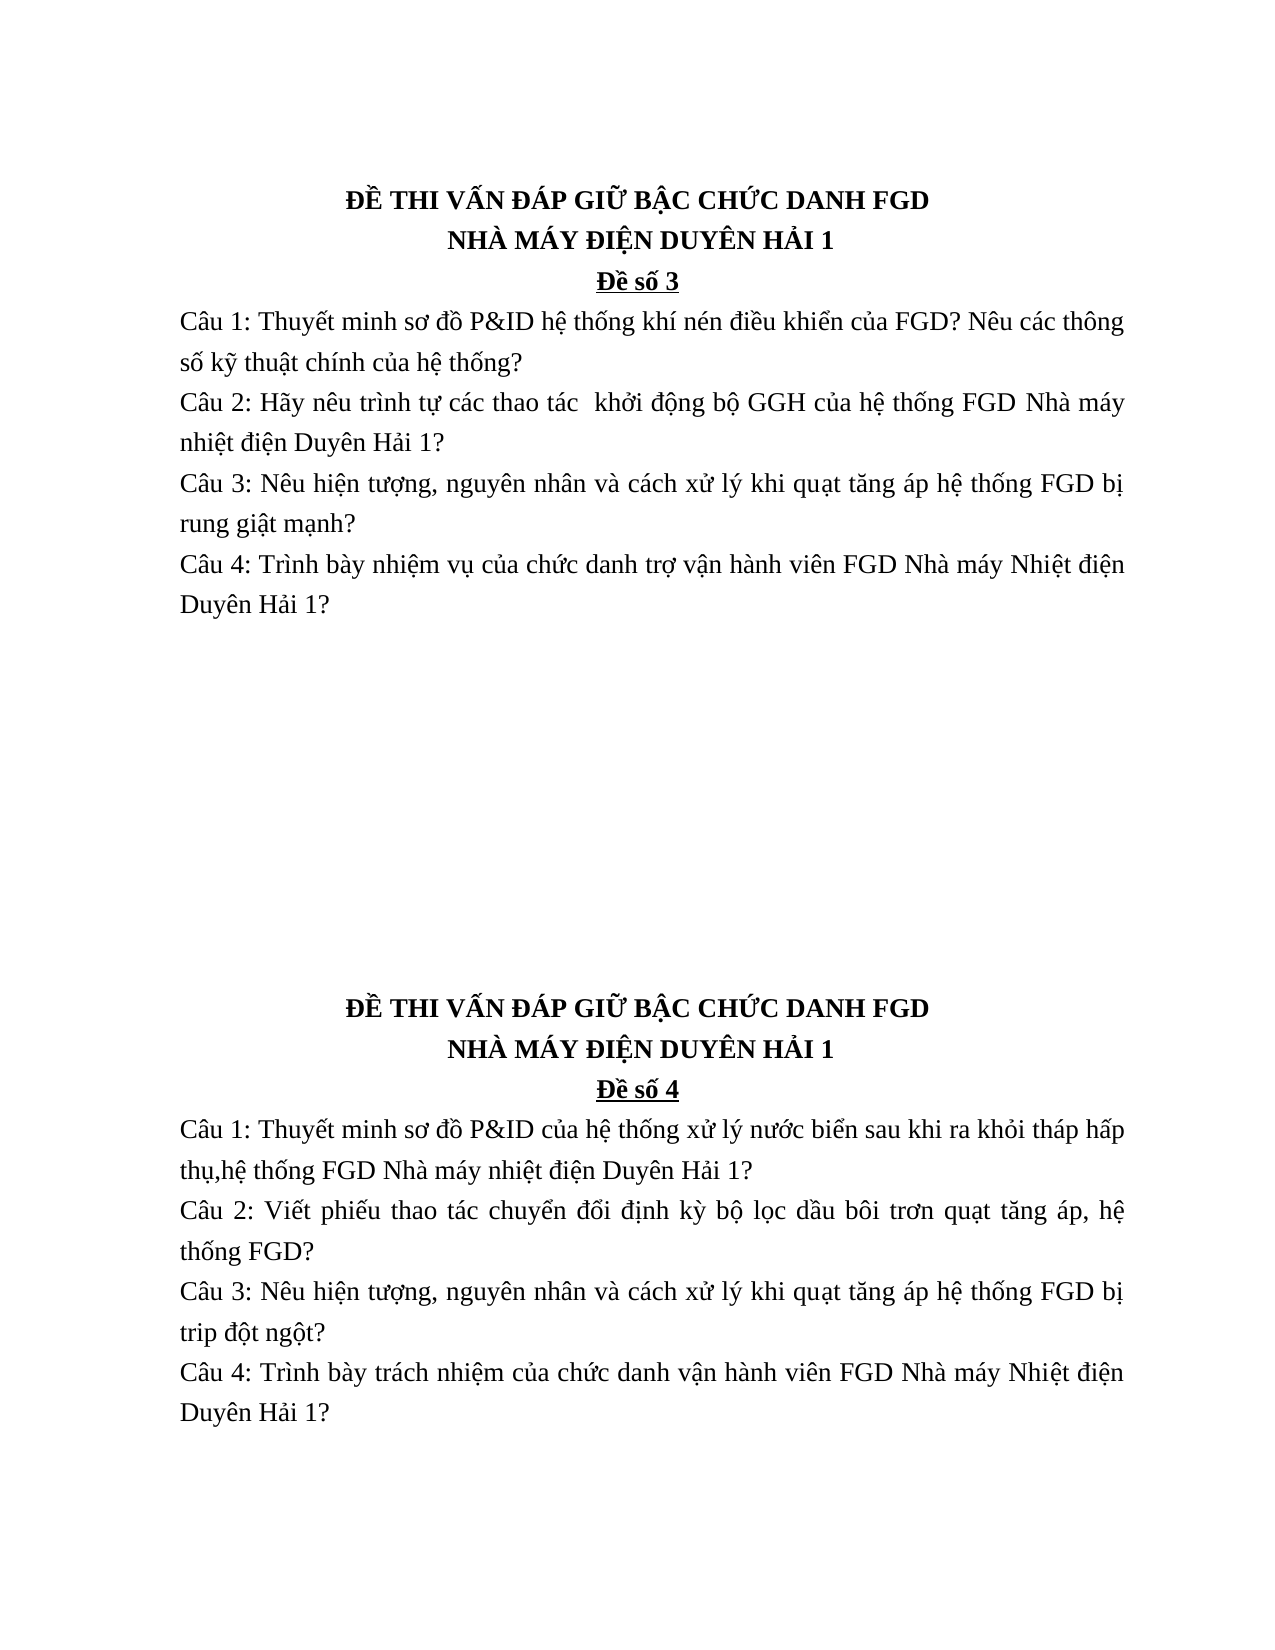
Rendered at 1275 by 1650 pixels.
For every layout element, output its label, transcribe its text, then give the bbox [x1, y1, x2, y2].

subtitle Câu 4: Trình bày trách nhiệm của chức danh vận hành viên FGD Nhà máy Nhiệt điện Duyên Hải 1? [179, 1356, 1125, 1428]
text NHÀ MÁY ĐIỆN DUYÊN HẢI 1 [150, 1033, 1125, 1064]
text Đề số 3 [150, 265, 1125, 296]
text Đề số 4 [150, 1073, 1125, 1104]
subtitle Câu 4: Trình bày nhiệm vụ của chức danh trợ vận hành viên FGD Nhà máy Nhiệt điện Duyên Hải 1? [179, 548, 1125, 619]
list Câu 2: Viết phiếu thao tác chuyển đổi định kỳ bộ lọc dầu bôi trơn quạt tăng áp, hệ thống FGD? [179, 1194, 1125, 1266]
list Câu 1: Thuyết minh sơ đồ P&ID của hệ thống xử lý nước biển sau khi ra khỏi tháp hấp thụ,hệ thống FGD Nhà máy nhiệt điện Duyên Hải 1? [179, 1113, 1125, 1185]
list Câu 1: Thuyết minh sơ đồ P&ID hệ thống khí nén điều khiển của FGD? Nêu các thông số kỹ thuật chính của hệ thống? [179, 305, 1125, 377]
text ĐỀ THI VẤN ĐÁP GIỮ BẬC CHỨC DANH FGD [150, 992, 1125, 1023]
text ĐỀ THI VẤN ĐÁP GIỮ BẬC CHỨC DANH FGD [150, 184, 1125, 215]
list Câu 2: Hãy nêu trình tự các thao tác khởi động bộ GGH của hệ thống FGD Nhà máy nhiệt điện Duyên Hải 1? [179, 386, 1125, 458]
list Câu 3: Nêu hiện tượng, nguyên nhân và cách xử lý khi quạt tăng áp hệ thống FGD bị rung giật mạnh? [179, 467, 1125, 538]
text NHÀ MÁY ĐIỆN DUYÊN HẢI 1 [150, 224, 1125, 256]
list Câu 3: Nêu hiện tượng, nguyên nhân và cách xử lý khi quạt tăng áp hệ thống FGD bị trip đột ngột? [179, 1275, 1125, 1347]
